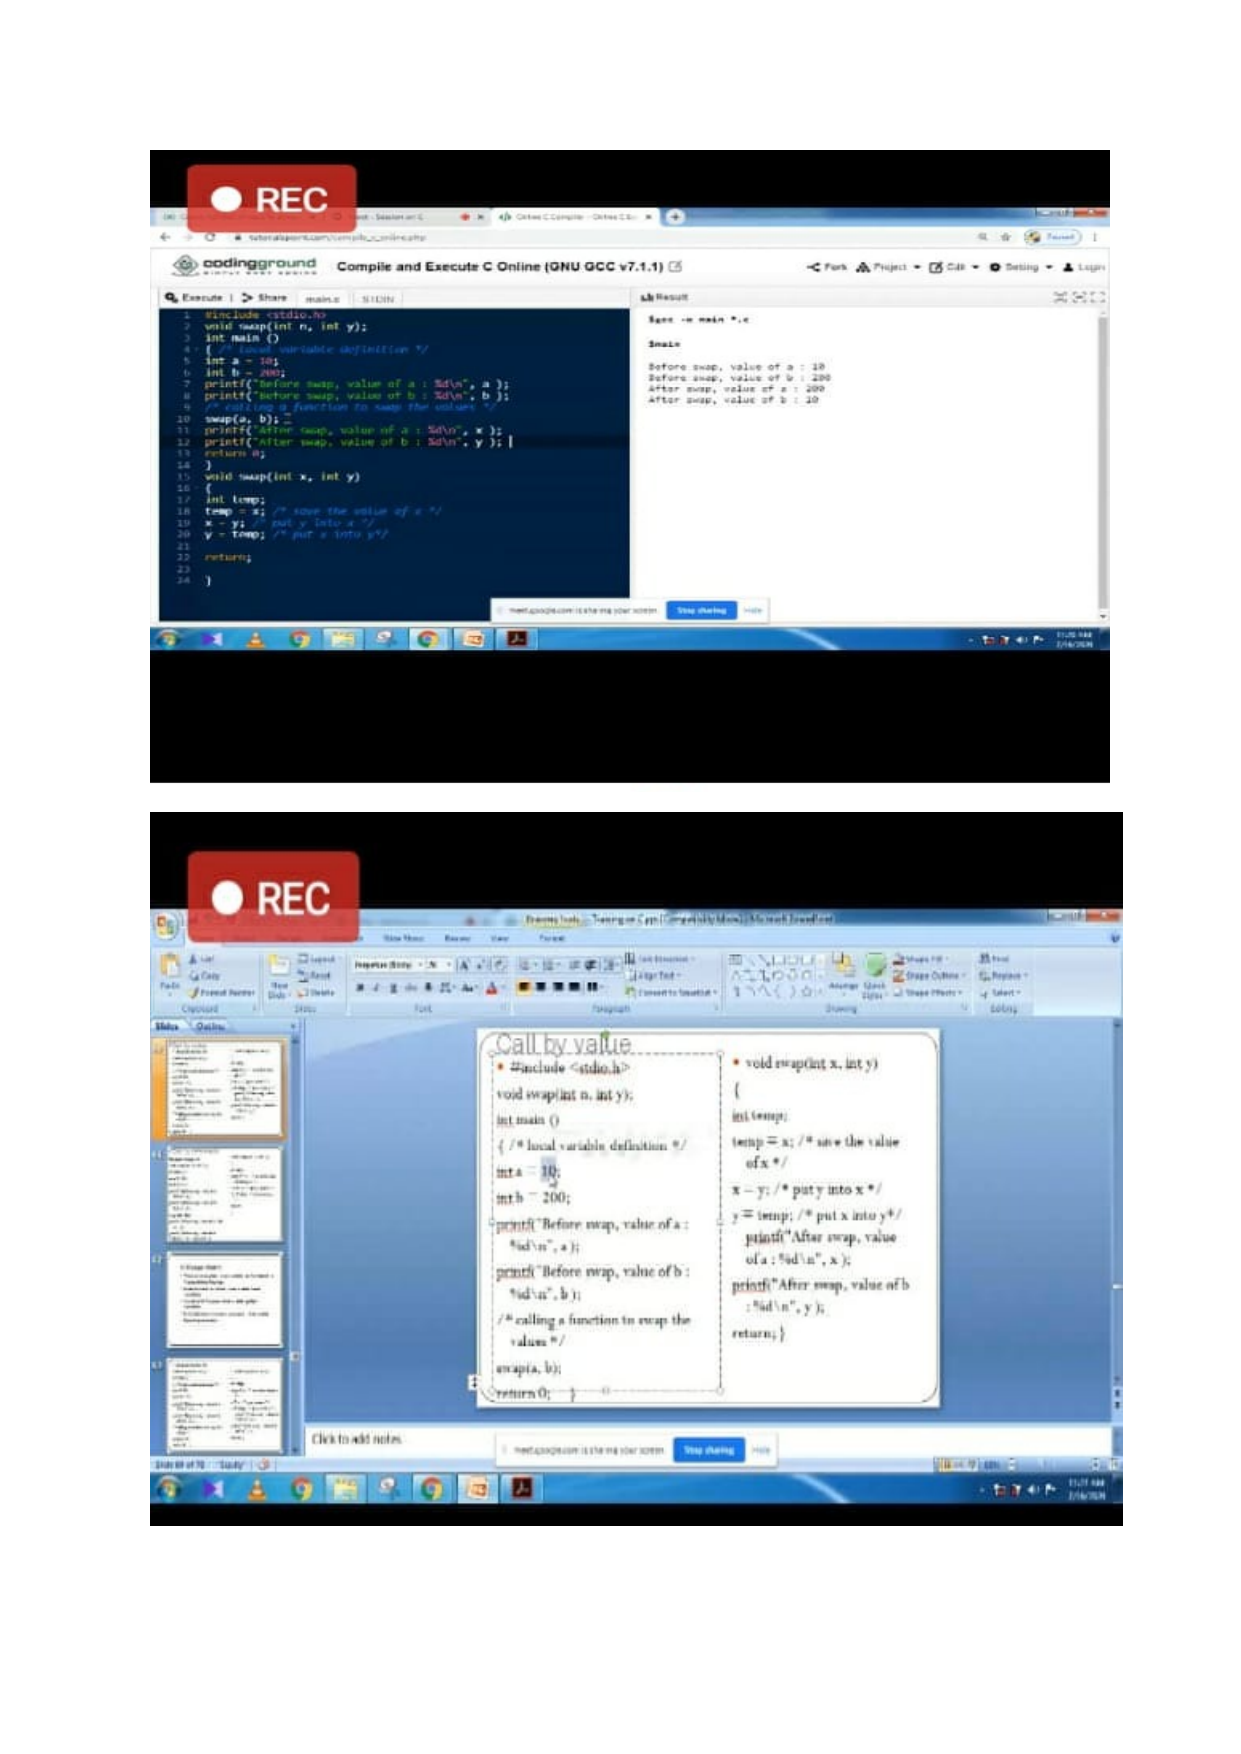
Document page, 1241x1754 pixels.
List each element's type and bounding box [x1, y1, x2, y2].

picture [150, 150, 1110, 792]
picture [150, 812, 1123, 1526]
